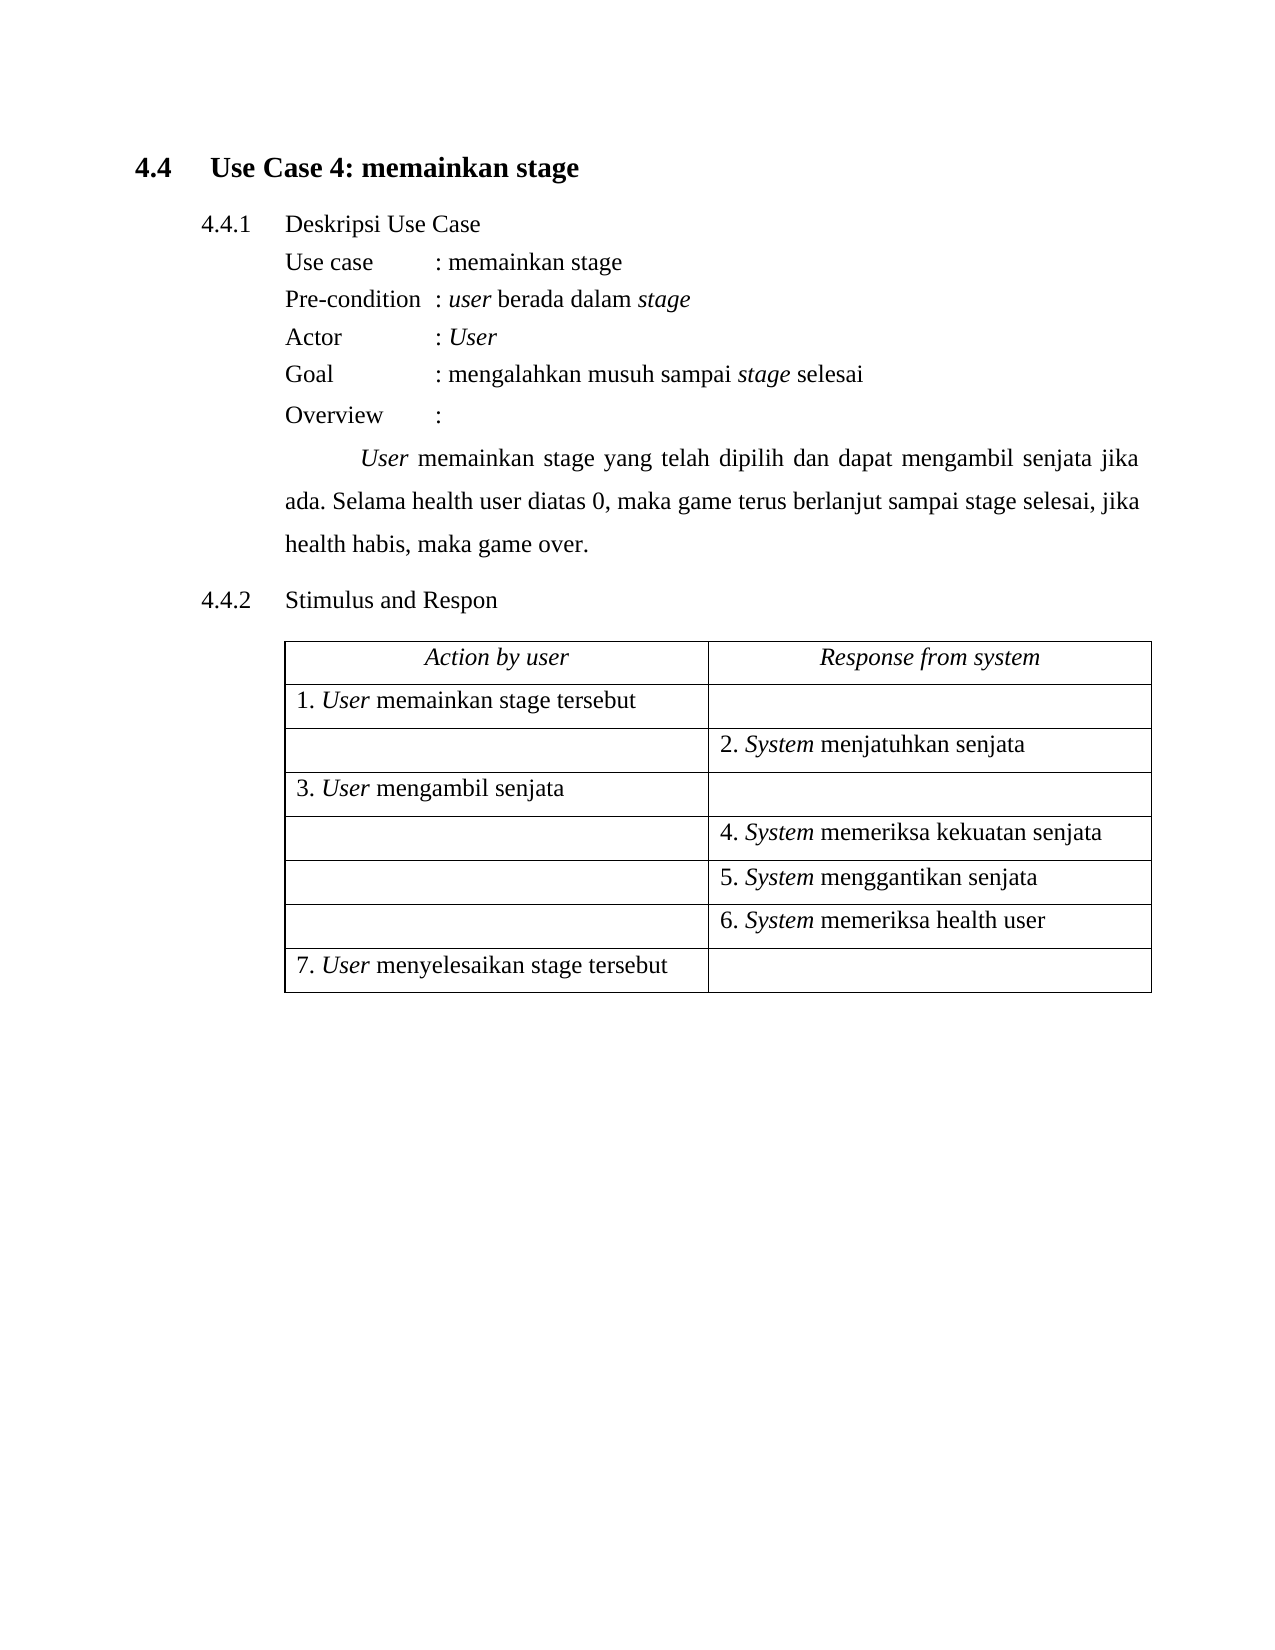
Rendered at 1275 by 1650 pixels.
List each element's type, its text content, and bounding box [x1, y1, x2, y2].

table_cell 2. System menjatuhkan senjata [709, 729, 1151, 772]
text 4.4.2 Stimulus and Respon [201, 585, 1140, 614]
table_cell 6. System memeriksa health user [709, 905, 1151, 948]
table_cell [286, 905, 708, 948]
text Goal : mengalahkan musuh sampai stage selesai [276, 363, 1140, 388]
subtitle Use Case 4: memainkan stage [135, 150, 1140, 183]
table_cell [286, 861, 708, 904]
table_cell [709, 773, 1151, 816]
table_cell 5. System menggantikan senjata [709, 861, 1151, 904]
table_cell 7. User menyelesaikan stage tersebut [286, 949, 708, 992]
table_cell 1. User memainkan stage tersebut [286, 685, 708, 728]
table_cell [709, 949, 1151, 992]
table_cell [286, 729, 708, 772]
table_cell 4. System memeriksa kekuatan senjata [709, 817, 1151, 860]
text Use case : memainkan stage [276, 250, 1140, 275]
list Overview : [285, 400, 1140, 429]
table_header Response from system [709, 642, 1151, 684]
text Actor : User [276, 325, 1140, 350]
text Pre-condition : user berada dalam stage [201, 288, 1140, 313]
table_cell 3. User mengambil senjata [286, 773, 708, 816]
text 4.4.1 Deskripsi Use Case [201, 213, 1140, 238]
list User memainkan stage yang telah dipilih dan dapat mengambil senjata jika ada. Selama health user diatas 0, maka game terus berlanjut sampai stage selesai, jika health habis, maka game over. [285, 443, 1140, 558]
table_cell [709, 685, 1151, 728]
table_cell [286, 817, 708, 860]
table_header Action by user [286, 642, 708, 684]
